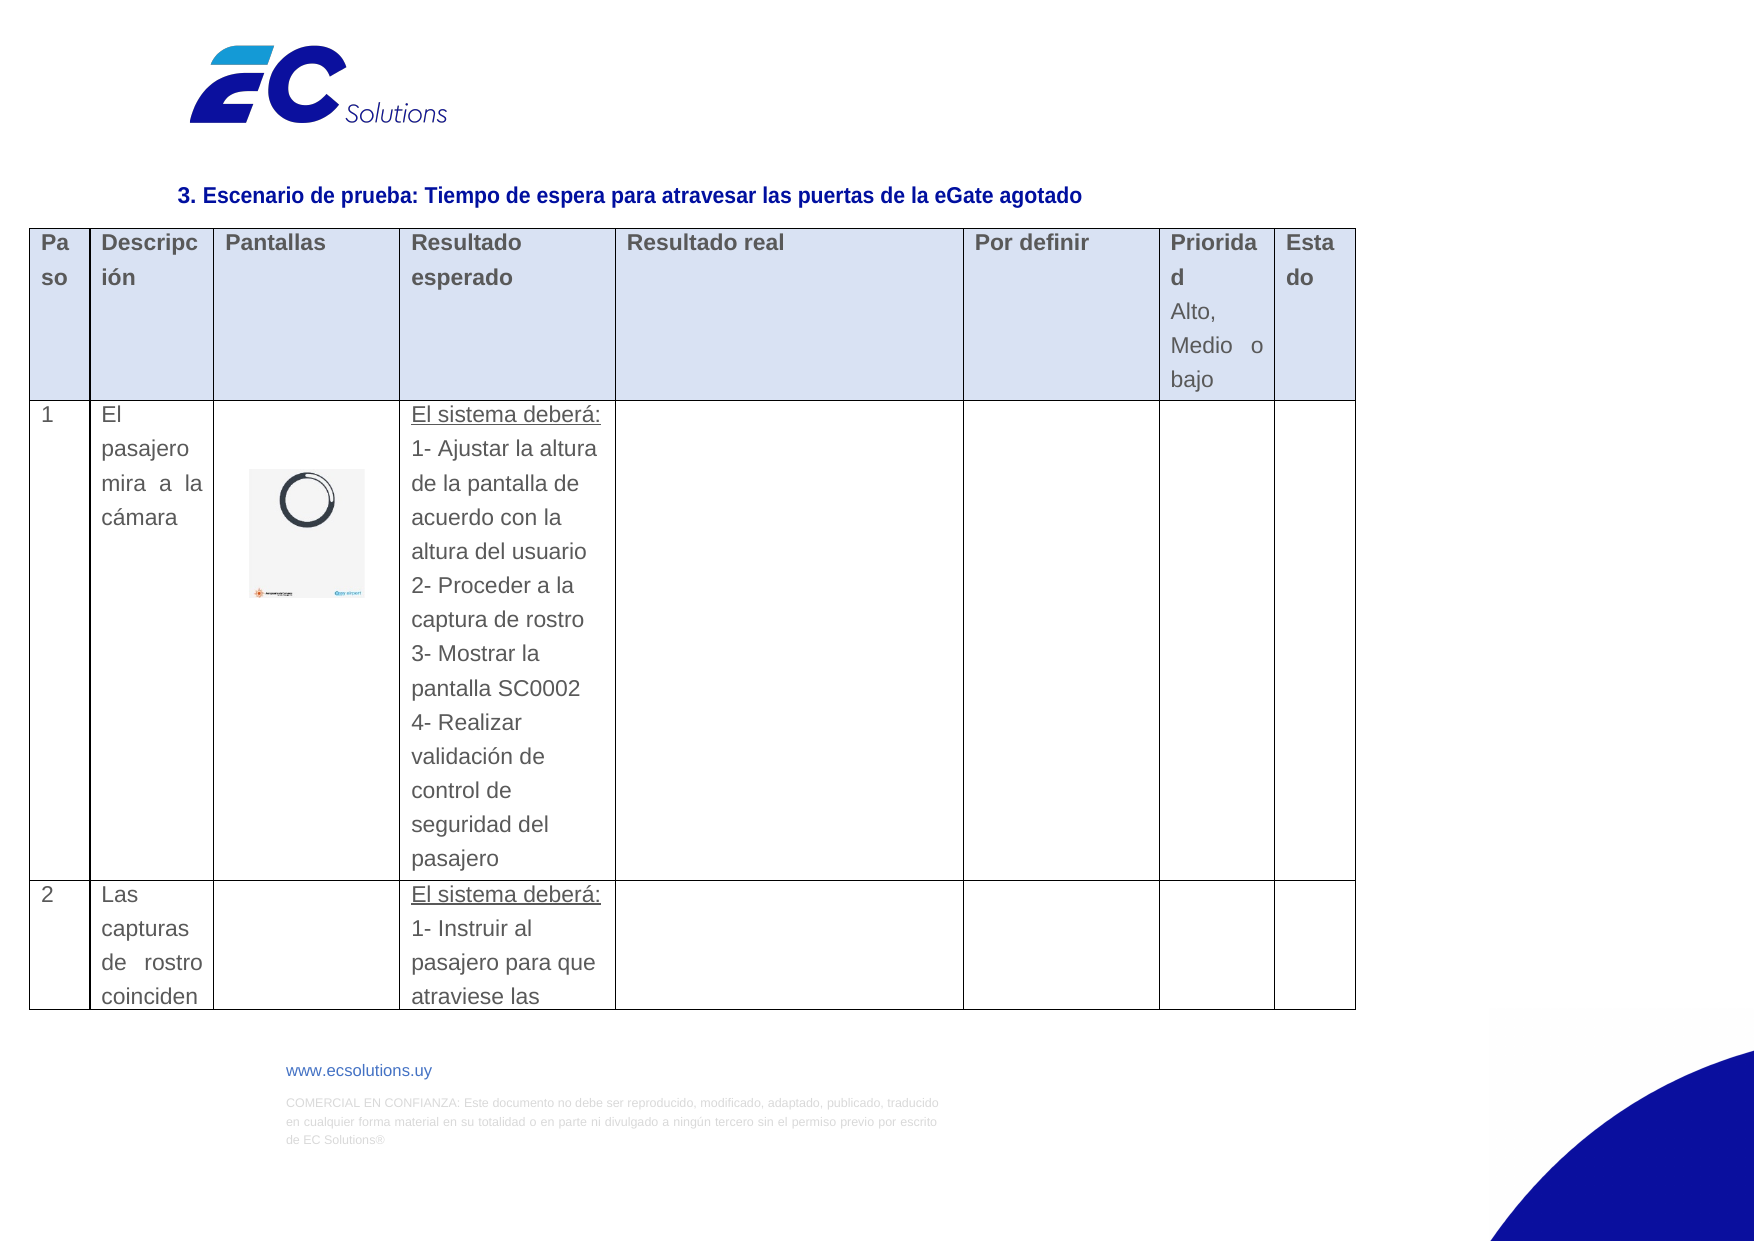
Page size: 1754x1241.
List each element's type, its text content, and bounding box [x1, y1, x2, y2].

table_cell [1160, 881, 1274, 1009]
picture [1488, 1008, 1754, 1241]
picture [248, 469, 365, 598]
table_cell Las capturas de rostro coinciden y el BCBP es correcto [91, 881, 213, 1009]
table_header Estado [1275, 229, 1355, 400]
table_cell 2 [30, 881, 89, 1009]
table_header Prioridad Alto, Medio o bajo [1160, 229, 1274, 400]
table_cell [214, 401, 399, 879]
subtitle 3. Escenario de prueba: Tiempo de espera para atravesar las puertas de la eGate agotado [177, 182, 1503, 208]
table_header Descripción [91, 229, 213, 400]
table_cell [1275, 881, 1355, 1009]
table_header Resultado real [616, 229, 963, 400]
table_cell 1 [30, 401, 89, 879]
table_cell [616, 401, 963, 879]
table_cell El sistema deberá: 1- Ajustar la altura de la pantalla de acuerdo con la altura del usuario 2- Proceder a la captura de rostro 3- Mostrar la pantalla SC0002 4- Realizar validación de control de seguridad del pasajero [400, 401, 615, 879]
table_header Pantallas [214, 229, 399, 400]
table_cell El sistema deberá: 1- Instruir al pasajero para que atraviese las puertas de la eGate mediante la pantalla SC0005 2- Abrir las puertas de la eGate [400, 881, 615, 1009]
table_cell [964, 881, 1159, 1009]
table_header Por definir [964, 229, 1159, 400]
picture [189, 45, 448, 123]
table_cell El pasajero mira a la cámara [91, 401, 213, 879]
table_cell [964, 401, 1159, 879]
table_header Paso [30, 229, 89, 400]
table_cell [1275, 401, 1355, 879]
table_cell [616, 881, 963, 1009]
table_cell [1160, 401, 1274, 879]
table_cell [214, 881, 399, 1009]
table_header Resultado esperado [400, 229, 615, 400]
